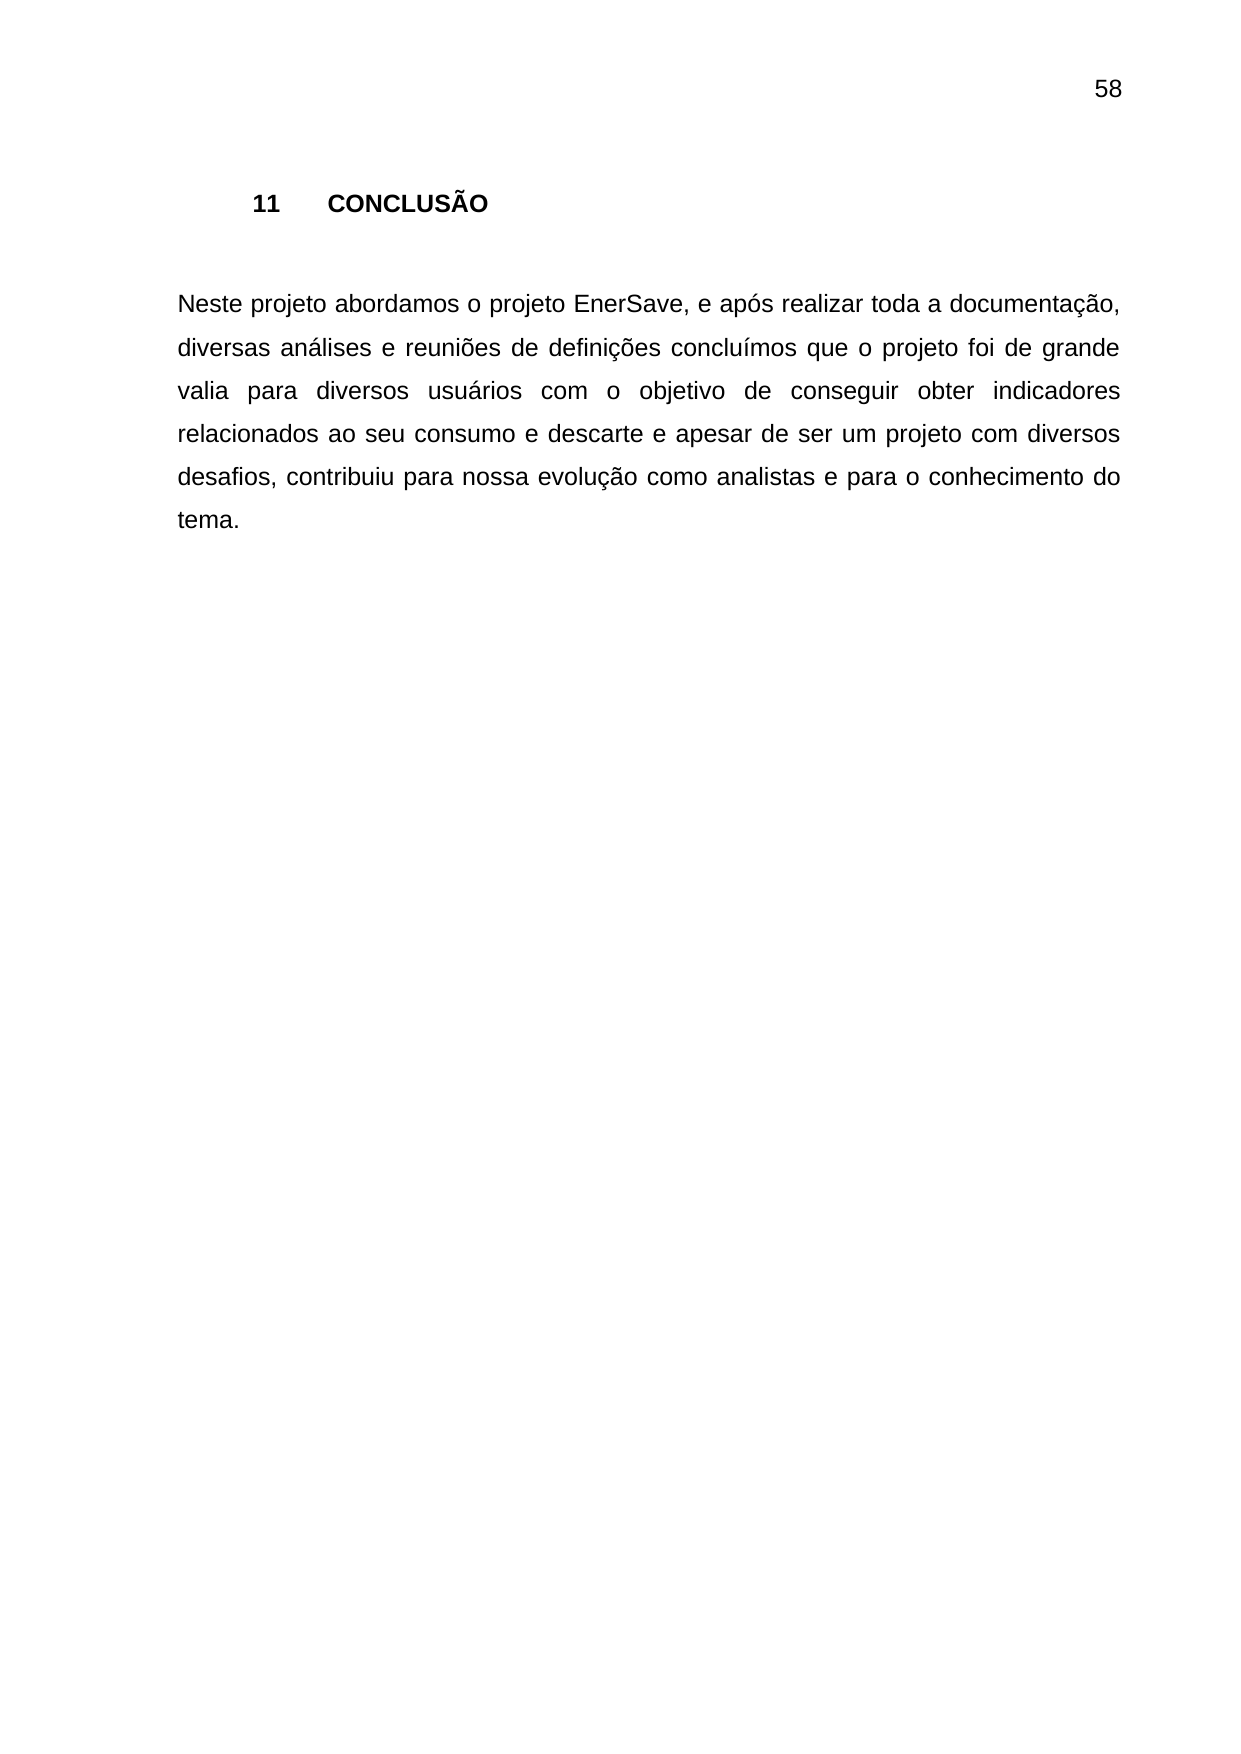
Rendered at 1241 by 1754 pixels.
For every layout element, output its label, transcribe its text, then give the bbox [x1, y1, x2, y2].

text Neste projeto abordamos o projeto EnerSave, e após realizar toda a documentação, diversas análises e reuniões de definições concluímos que o projeto foi de grande valia para diversos usuários com o objetivo de conseguir obter indicadores relacionados ao seu consumo e descarte e apesar de ser um projeto com diversos desafios, contribuiu para nossa evolução como analistas e para o conhecimento do tema. [177, 289, 1122, 534]
text 11 CONCLUSÃO [177, 189, 1122, 217]
